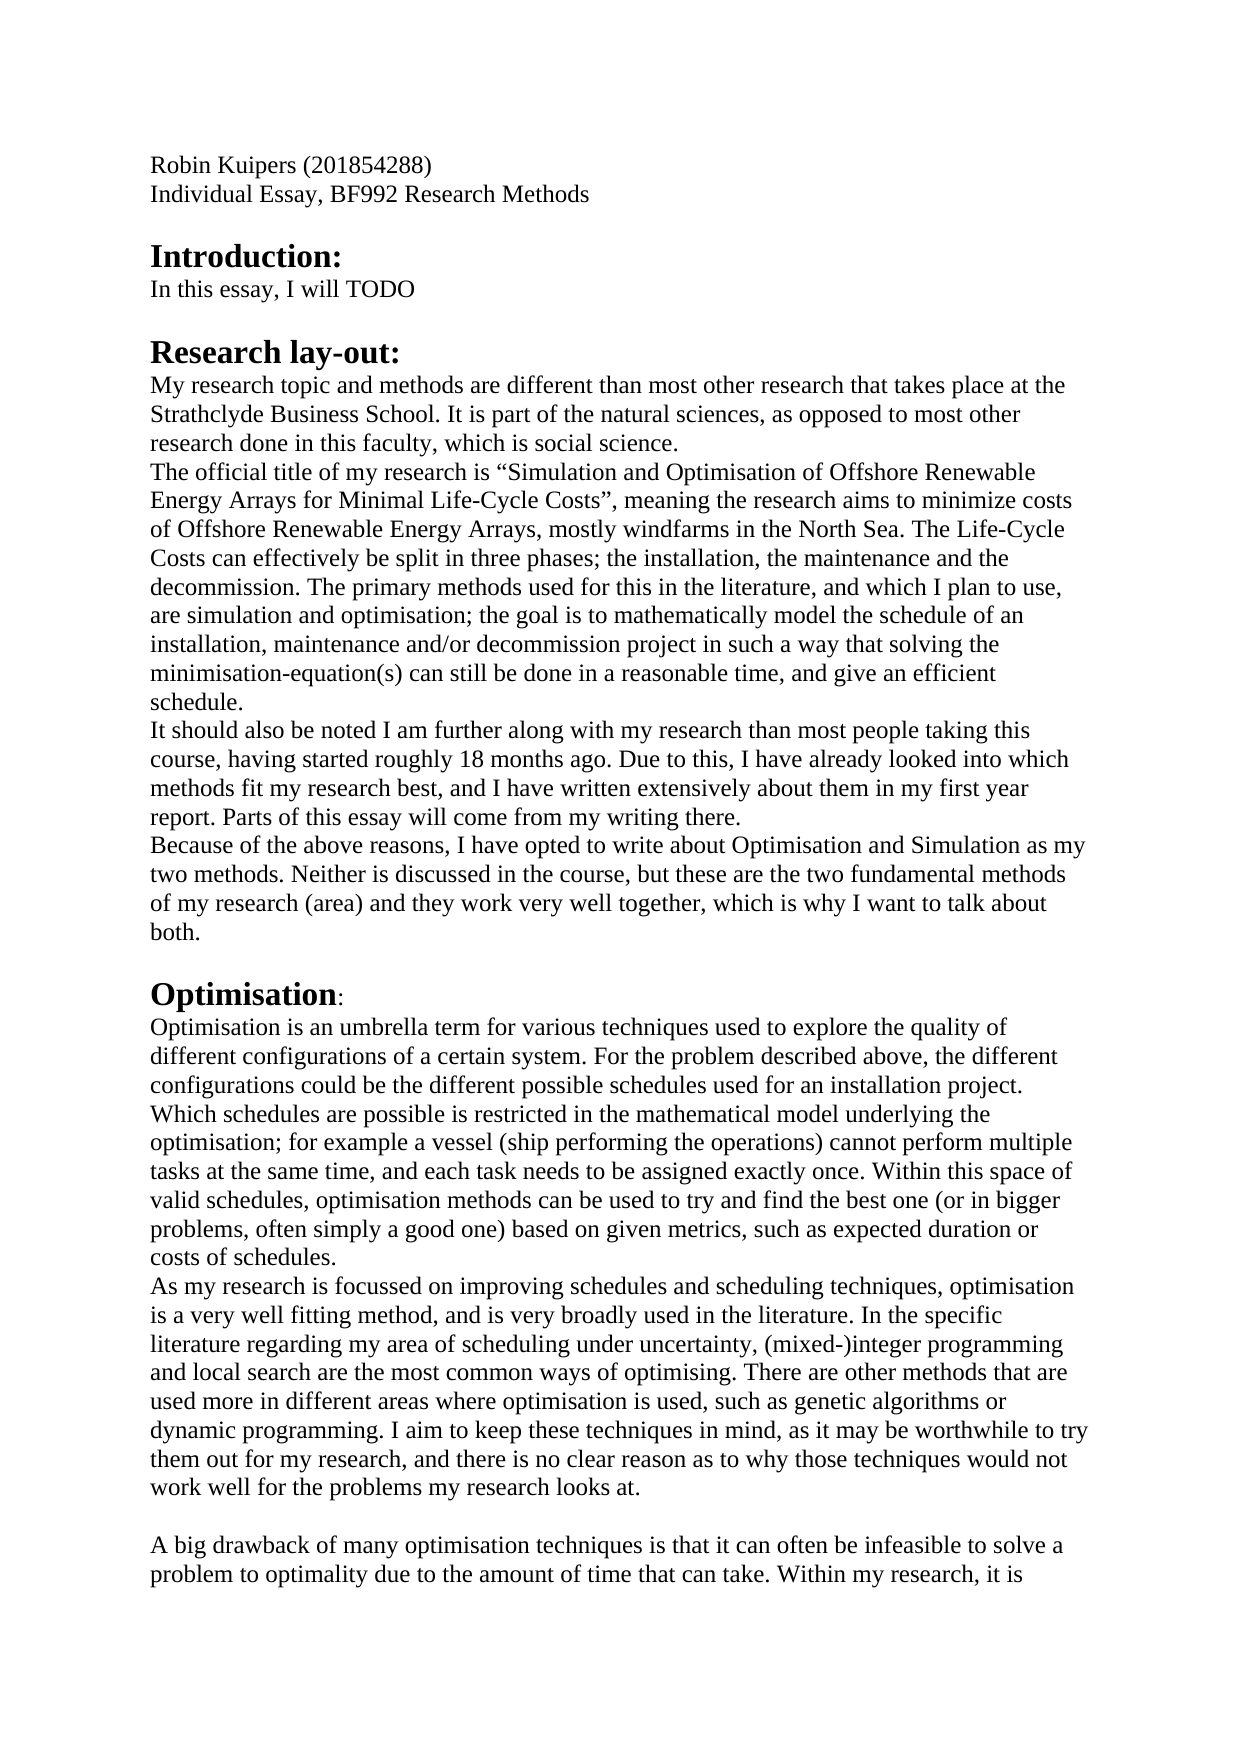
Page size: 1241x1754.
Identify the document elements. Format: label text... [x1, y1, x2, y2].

text Introduction: [150, 236, 1090, 274]
text Optimisation is an umbrella term for various techniques used to explore the quality of different configurations of a certain system. For the problem described above, the different configurations could be the different possible schedules used for an installation project. Which schedules are possible is restricted in the mathematical model underlying the optimisation; for example a vessel (ship performing the operations) cannot perform multiple tasks at the same time, and each task needs to be assigned exactly once. Within this space of valid schedules, optimisation methods can be used to try and find the best one (or in bigger problems, often simply a good one) based on given metrics, such as expected duration or costs of schedules. [150, 1012, 1090, 1271]
text Robin Kuipers (201854288) [150, 150, 1090, 179]
text As my research is focussed on improving schedules and scheduling techniques, optimisation is a very well fitting method, and is very broadly used in the literature. In the specific literature regarding my area of scheduling under uncertainty, (mixed-)integer programming and local search are the most common ways of optimising. There are other methods that are used more in different areas where optimisation is used, such as genetic algorithms or dynamic programming. I aim to keep these techniques in mind, as it may be worthwhile to try them out for my research, and there is no clear reason as to why those techniques would not work well for the problems my research looks at. [150, 1271, 1090, 1501]
text Individual Essay, BF992 Research Methods [150, 179, 1090, 207]
text My research topic and methods are different than most other research that takes place at the Strathclyde Business School. It is part of the natural sciences, as opposed to most other research done in this faculty, which is social science. [150, 370, 1090, 457]
text Because of the above reasons, I have opted to write about Optimisation and Simulation as my two methods. Neither is discussed in the course, but these are the two fundamental methods of my research (area) and they work very well together, which is why I want to talk about both. [150, 830, 1090, 945]
text In this essay, I will TODO [150, 274, 1090, 303]
text Optimisation: [150, 974, 1090, 1012]
text The official title of my research is “Simulation and Optimisation of Offshore Renewable Energy Arrays for Minimal Life-Cycle Costs”, meaning the research aims to minimize costs of Offshore Renewable Energy Arrays, mostly windfarms in the North Sea. The Life-Cycle Costs can effectively be split in three phases; the installation, the maintenance and the decommission. The primary methods used for this in the literature, and which I plan to use, are simulation and optimisation; the goal is to mathematically model the schedule of an installation, maintenance and/or decommission project in such a way that solving the minimisation-equation(s) can still be done in a reasonable time, and give an efficient schedule. [150, 457, 1090, 715]
text It should also be noted I am further along with my research than most people taking this course, having started roughly 18 months ago. Due to this, I have already looked into which methods fit my research best, and I have written extensively about them in my first year report. Parts of this essay will come from my writing there. [150, 715, 1090, 830]
text Research lay-out: [150, 332, 1090, 370]
